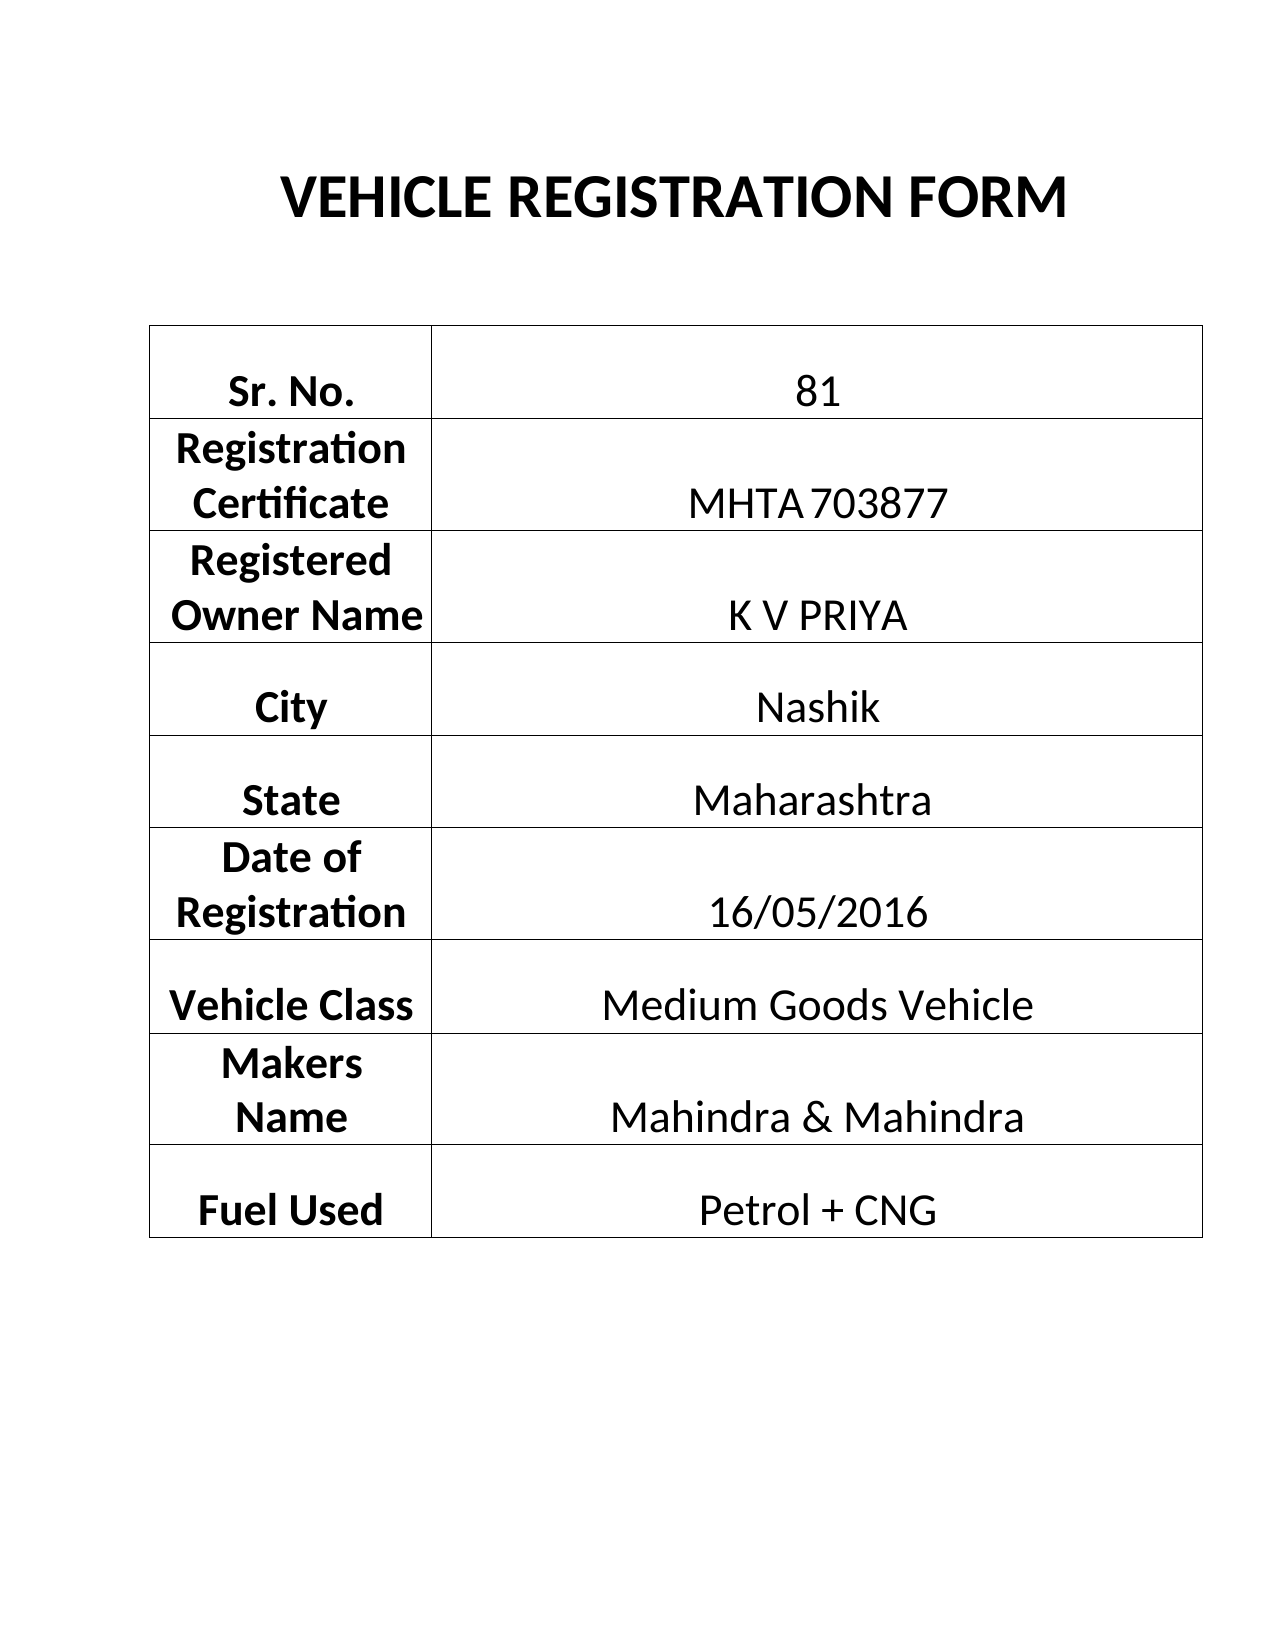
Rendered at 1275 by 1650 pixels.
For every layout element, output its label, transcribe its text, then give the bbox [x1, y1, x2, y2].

table_cell Nashik [432, 643, 1202, 734]
table_cell State [150, 736, 431, 827]
table_cell Registered Owner Name [150, 531, 431, 642]
table_cell Medium Goods Vehicle [432, 940, 1202, 1032]
table_header Sr. No. [150, 326, 431, 418]
table_cell Mahindra & Mahindra [432, 1034, 1202, 1144]
table_cell Registration Certificate [150, 419, 431, 530]
table_cell City [150, 643, 431, 734]
table_cell Vehicle Class [150, 940, 431, 1032]
table_cell Maharashtra [432, 736, 1202, 827]
text VEHICLE REGISTRATION FORM [278, 156, 1071, 233]
table_cell Makers Name [150, 1034, 431, 1144]
table_cell 16/05/2016 [432, 828, 1202, 939]
table_cell Date of Registration [150, 828, 431, 939]
table_cell Petrol + CNG [432, 1145, 1202, 1237]
table_cell MHTA 703877 [432, 419, 1202, 530]
table_header 81 [432, 326, 1202, 418]
table_cell K V PRIYA [432, 531, 1202, 642]
table_cell Fuel Used [150, 1145, 431, 1237]
